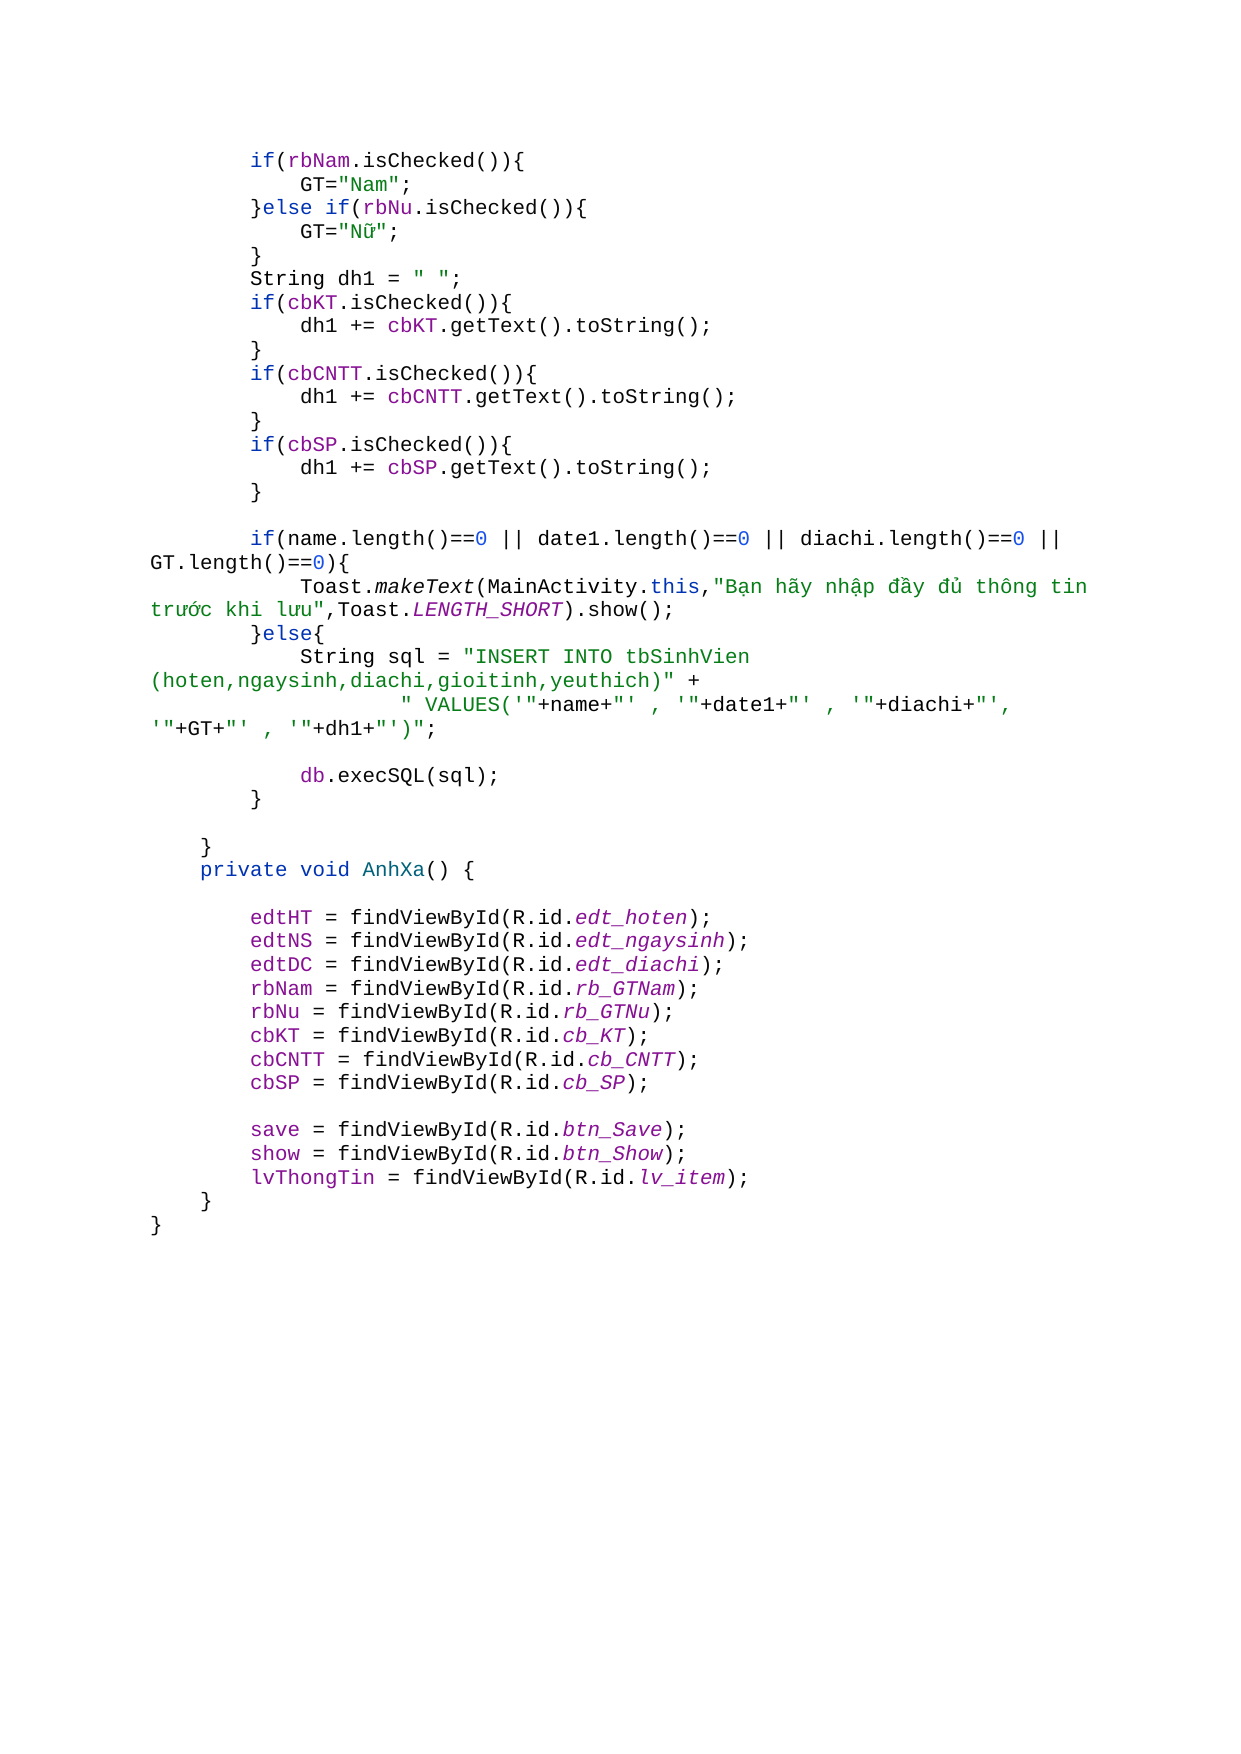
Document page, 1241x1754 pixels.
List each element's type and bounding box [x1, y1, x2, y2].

text [150, 150, 1090, 1238]
